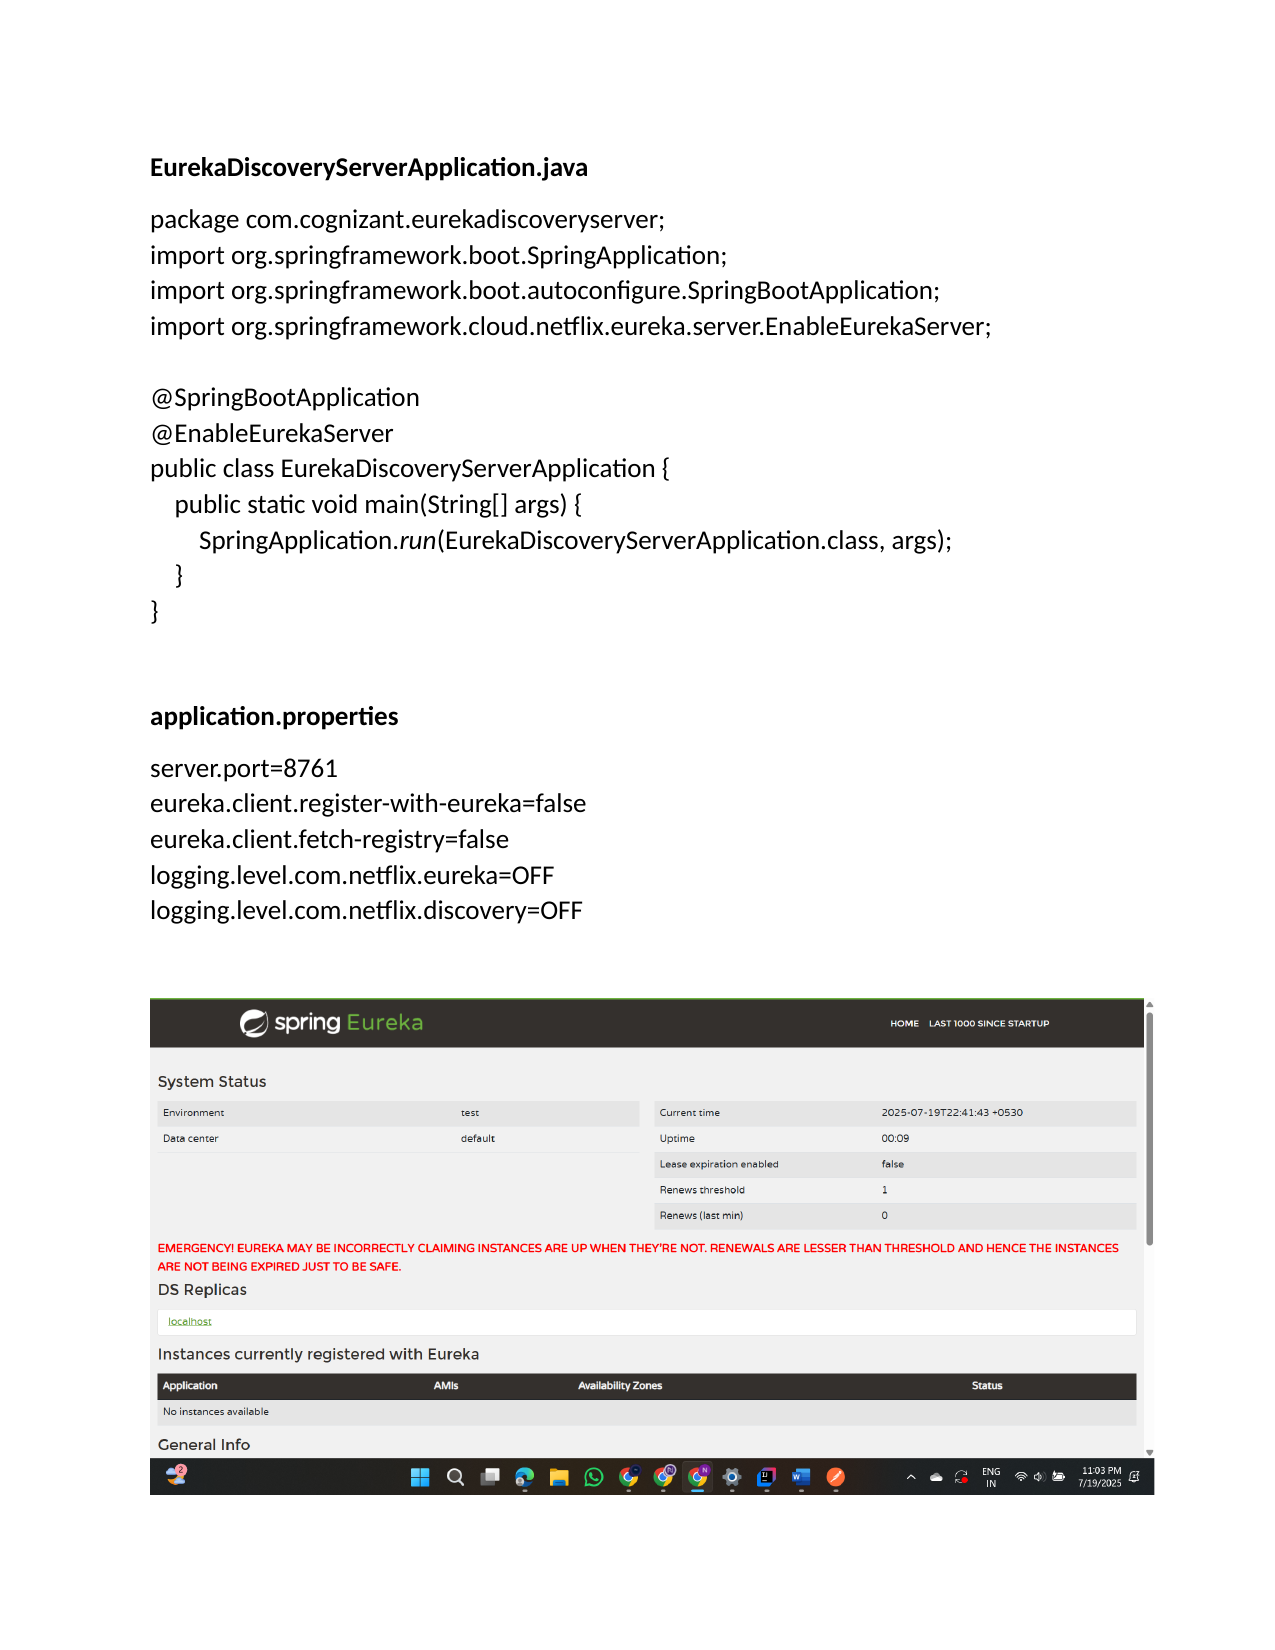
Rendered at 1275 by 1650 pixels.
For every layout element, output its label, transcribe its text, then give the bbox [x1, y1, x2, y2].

text application.properties [150, 699, 1125, 732]
text EurekaDiscoveryServerApplication.java [150, 150, 1125, 183]
text package com.cognizant.eurekadiscoveryserver; import org.springframework.boot.SpringApplication; import org.springframework.boot.autoconfigure.SpringBootApplication; import org.springframework.cloud.netflix.eureka.server.EnableEurekaServer; @SpringBootApplication @EnableEurekaServer public class EurekaDiscoveryServerApplication { public static void main(String[] args) { SpringApplication.run(EurekaDiscoveryServerApplication.class, args); } } [150, 202, 1125, 627]
picture [150, 998, 1155, 1495]
text server.port=8761 eureka.client.register-with-eureka=false eureka.client.fetch-registry=false logging.level.com.netflix.eureka=OFF logging.level.com.netflix.discovery=OFF [150, 751, 1125, 927]
